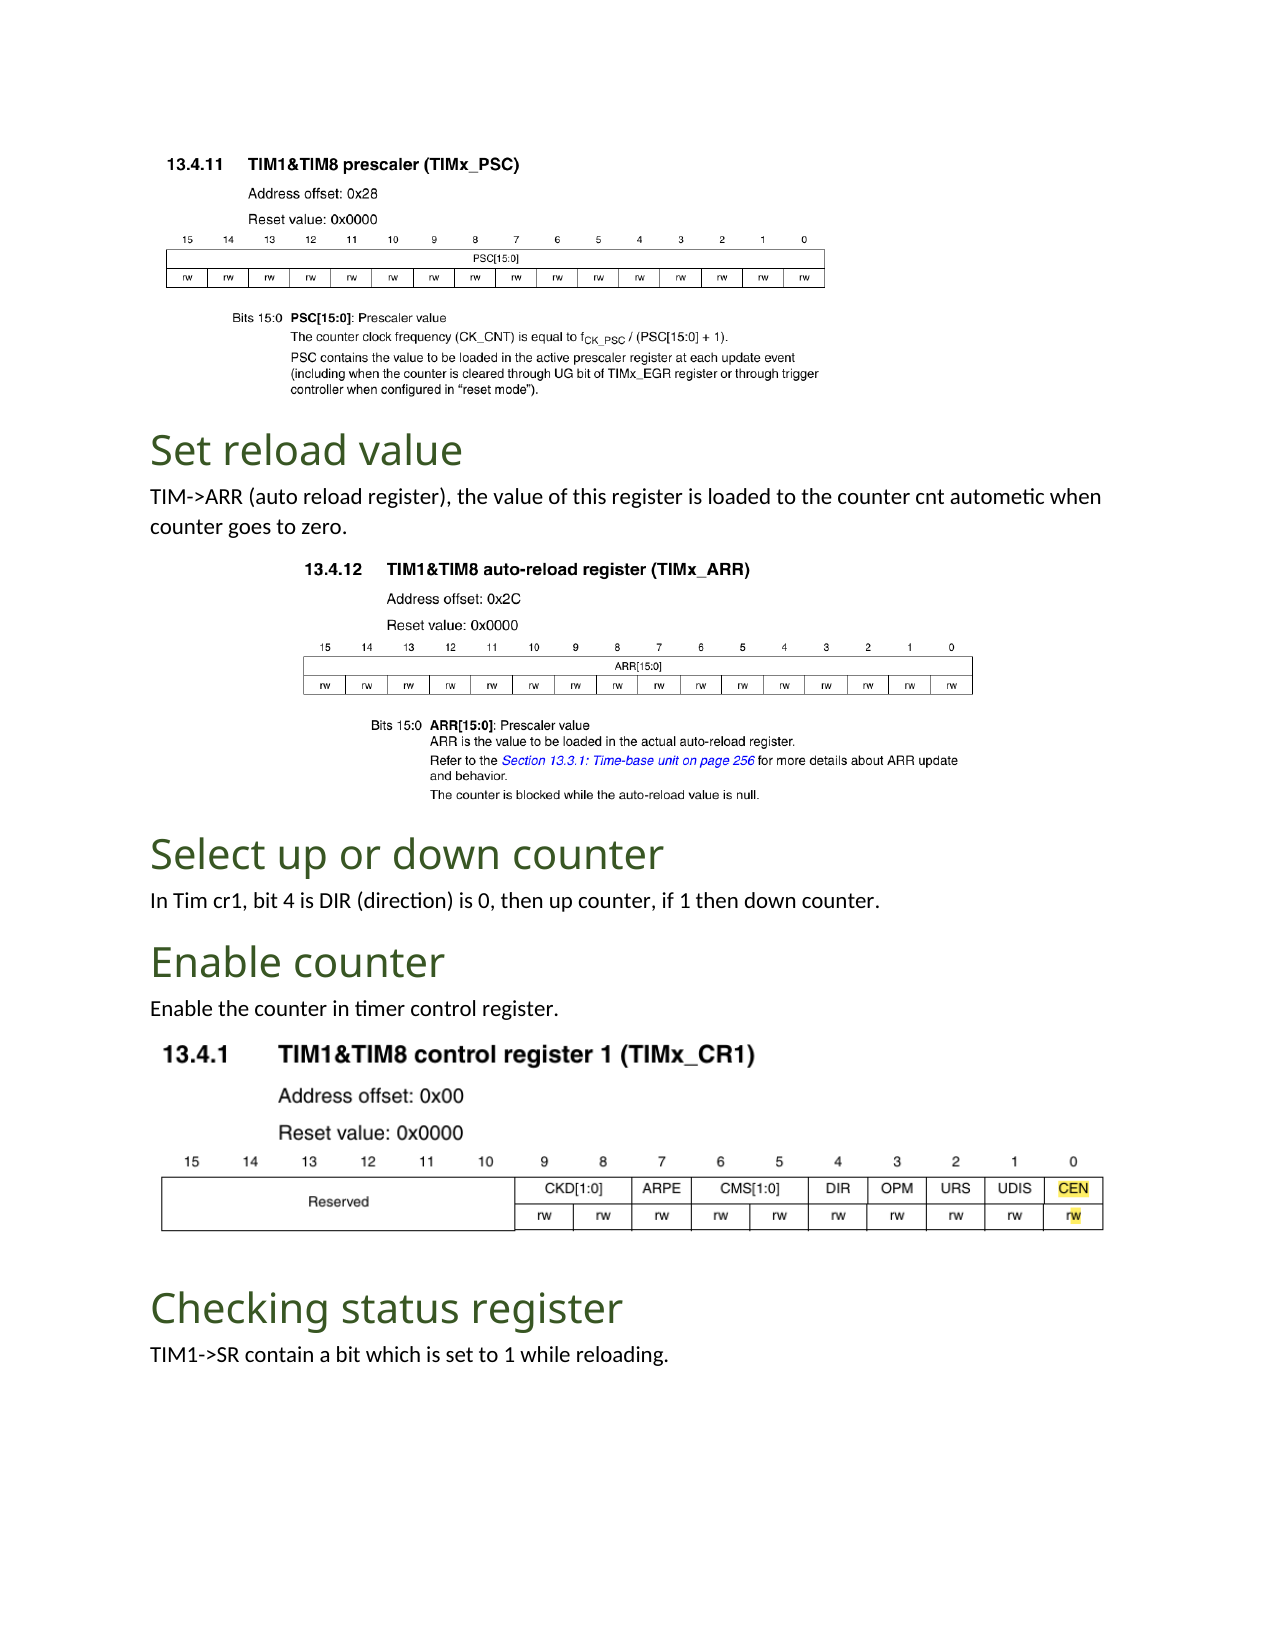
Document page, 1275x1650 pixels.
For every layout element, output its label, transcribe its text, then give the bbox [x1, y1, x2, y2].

text TIM1->SR contain a bit which is set to 1 while reloading. [150, 1340, 1125, 1368]
picture [293, 559, 982, 807]
subtitle Enable counter [150, 933, 1125, 990]
text In Tim cr1, bit 4 is DIR (direction) is 0, then up counter, if 1 then down counter. [150, 886, 1125, 914]
subtitle Set reload value [150, 421, 1125, 477]
picture [150, 150, 827, 402]
subtitle Select up or down counter [150, 825, 1125, 882]
text Enable the counter in timer control register. [150, 994, 1125, 1022]
text TIM->ARR (auto reload register), the value of this register is loaded to the counter cnt autometic when counter goes to zero. [150, 482, 1125, 540]
subtitle Checking status register [150, 1278, 1125, 1335]
picture [150, 1041, 1125, 1260]
